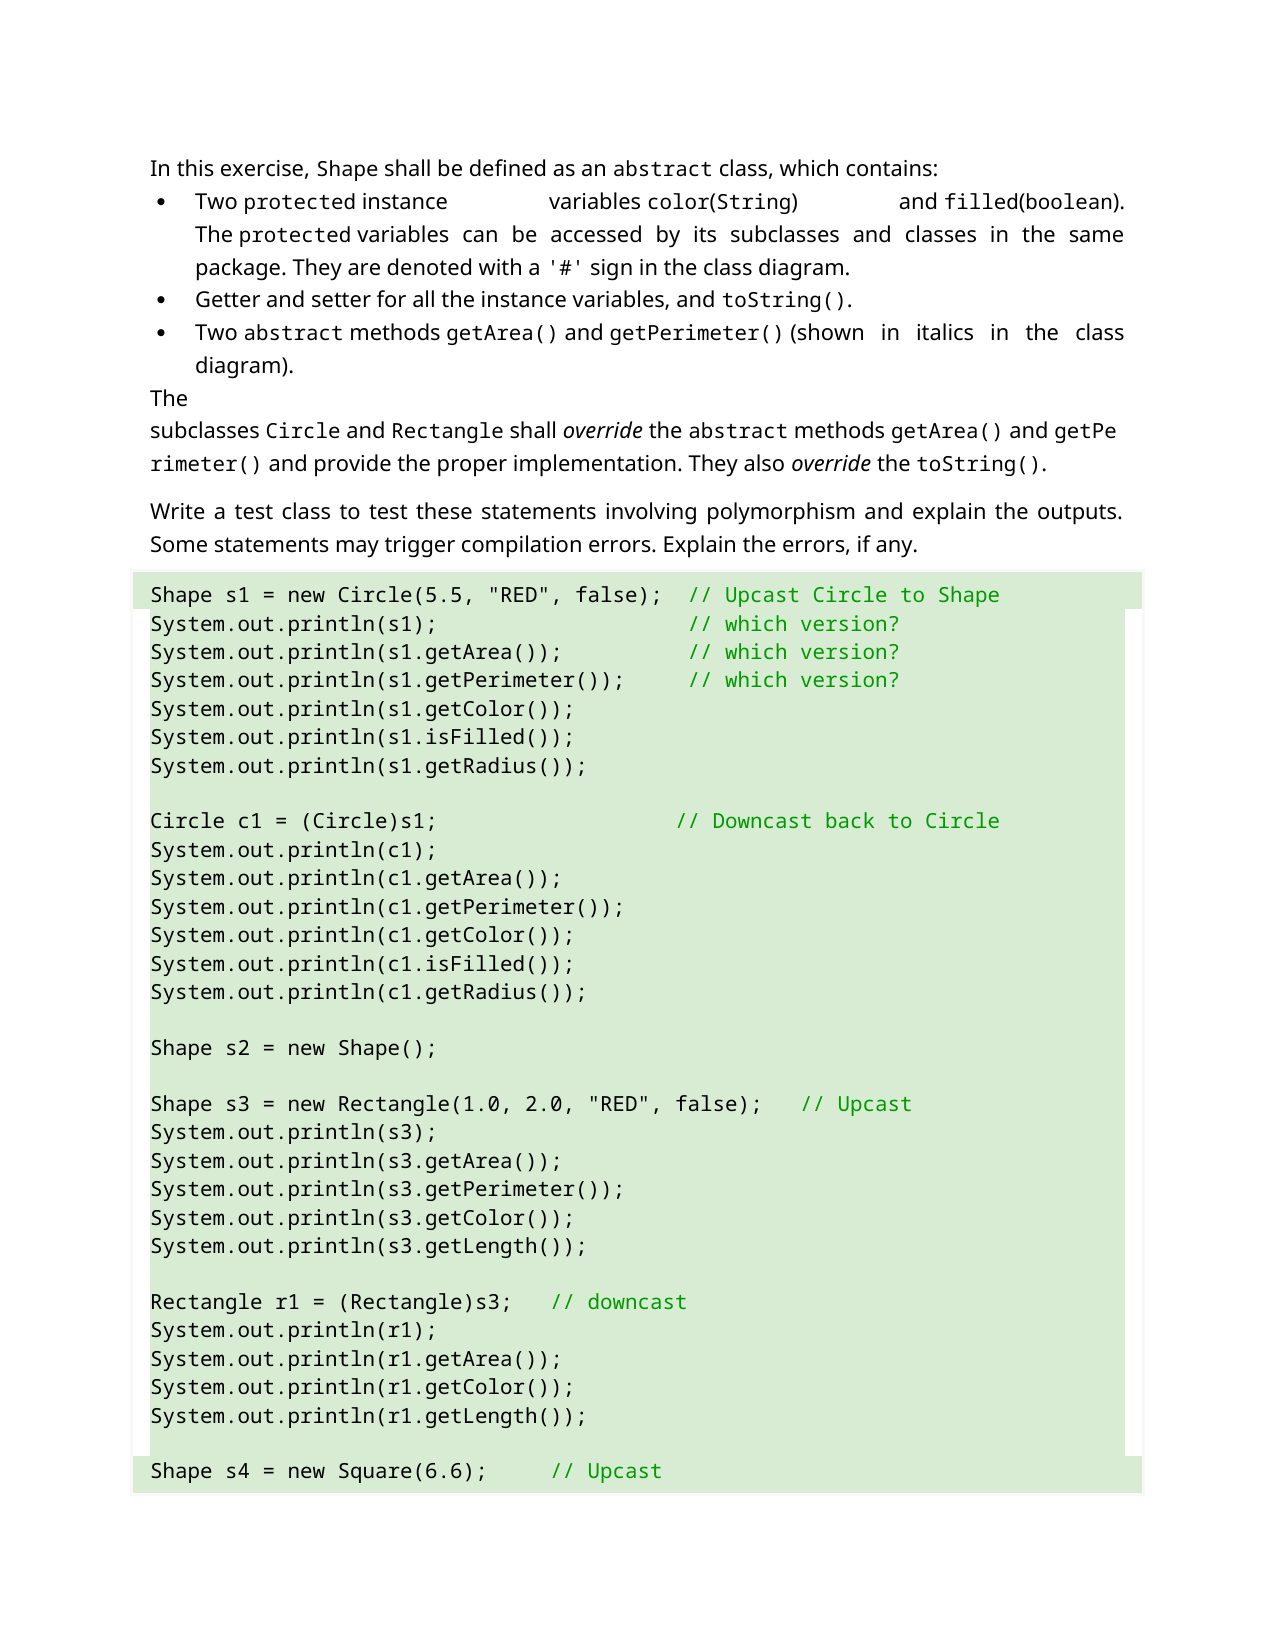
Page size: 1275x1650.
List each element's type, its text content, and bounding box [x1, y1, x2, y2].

text System.out.println(c1.getRadius()); [150, 977, 1125, 1006]
text System.out.println(c1.isFilled()); [150, 949, 1125, 977]
text System.out.println(s1.getRadius()); [150, 751, 1125, 779]
text System.out.println(s3.getLength()); [150, 1231, 1125, 1259]
text Circle c1 = (Circle)s1; // Downcast back to Circle [150, 807, 1125, 835]
list Two protected instance variables color(String) and filled(boolean). The protected variables can be accessed by its subclasses and classes in the same package. They are denoted with a '#' sign in the class diagram. [157, 183, 1125, 281]
text System.out.println(s1.isFilled()); [150, 722, 1125, 751]
text Shape s2 = new Shape(); [150, 1033, 1125, 1062]
text In this exercise, Shape shall be defined as an abstract class, which contains: [150, 150, 1125, 183]
text Shape s4 = new Square(6.6); // Upcast [133, 1445, 1142, 1493]
text System.out.println(c1); [150, 835, 1125, 863]
list Getter and setter for all the instance variables, and toString(). [157, 281, 1125, 314]
text System.out.println(s1.getColor()); [150, 694, 1125, 722]
text System.out.println(r1); [150, 1315, 1125, 1344]
text System.out.println(r1.getColor()); [150, 1372, 1125, 1401]
text Shape s3 = new Rectangle(1.0, 2.0, "RED", false); // Upcast [150, 1089, 1125, 1117]
text System.out.println(s3); [150, 1117, 1125, 1146]
text Rectangle r1 = (Rectangle)s3; // downcast [150, 1287, 1125, 1315]
text System.out.println(s1.getPerimeter()); // which version? [150, 666, 1125, 694]
text System.out.println(c1.getColor()); [150, 920, 1125, 949]
text System.out.println(s1.getArea()); // which version? [150, 637, 1125, 666]
text System.out.println(c1.getPerimeter()); [150, 892, 1125, 920]
text System.out.println(c1.getArea()); [150, 863, 1125, 892]
list Two abstract methods getArea() and getPerimeter() (shown in italics in the class diagram). [157, 314, 1125, 380]
text Write a test class to test these statements involving polymorphism and explain the outputs. Some statements may trigger compilation errors. Explain the errors, if any. [150, 493, 1125, 559]
text System.out.println(s3.getArea()); [150, 1146, 1125, 1174]
text System.out.println(s1); // which version? [150, 609, 1125, 637]
text System.out.println(s3.getPerimeter()); [150, 1174, 1125, 1203]
text System.out.println(s3.getColor()); [150, 1203, 1125, 1231]
text System.out.println(r1.getArea()); [150, 1344, 1125, 1372]
text System.out.println(r1.getLength()); [150, 1401, 1125, 1429]
text Shape s1 = new Circle(5.5, "RED", false); // Upcast Circle to Shape [133, 572, 1142, 609]
text The subclasses Circle and Rectangle shall override the abstract methods getArea() and getPerimeter() and provide the proper implementation. They also override the toString(). [150, 380, 1125, 478]
